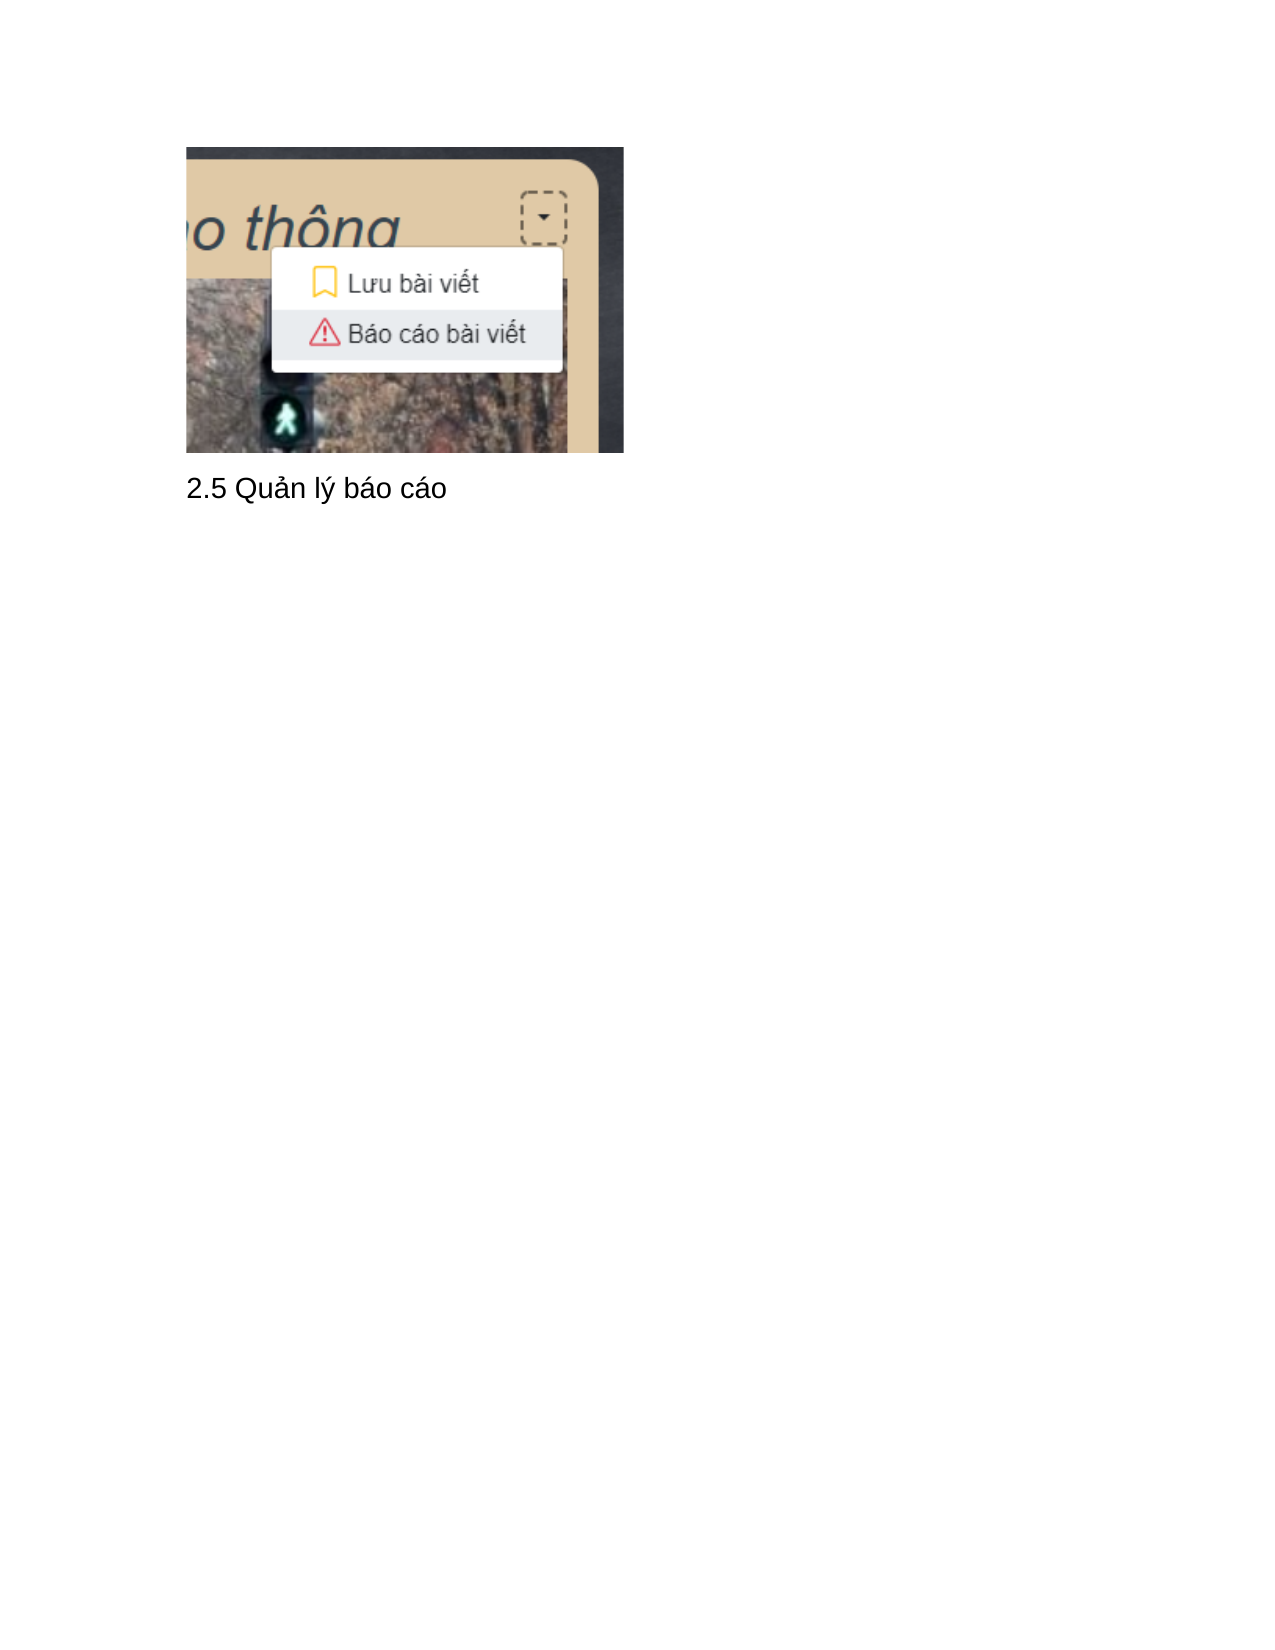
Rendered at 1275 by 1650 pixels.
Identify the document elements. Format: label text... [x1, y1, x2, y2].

picture [186, 147, 624, 453]
text 2.5 Quản lý báo cáo [186, 471, 1127, 505]
